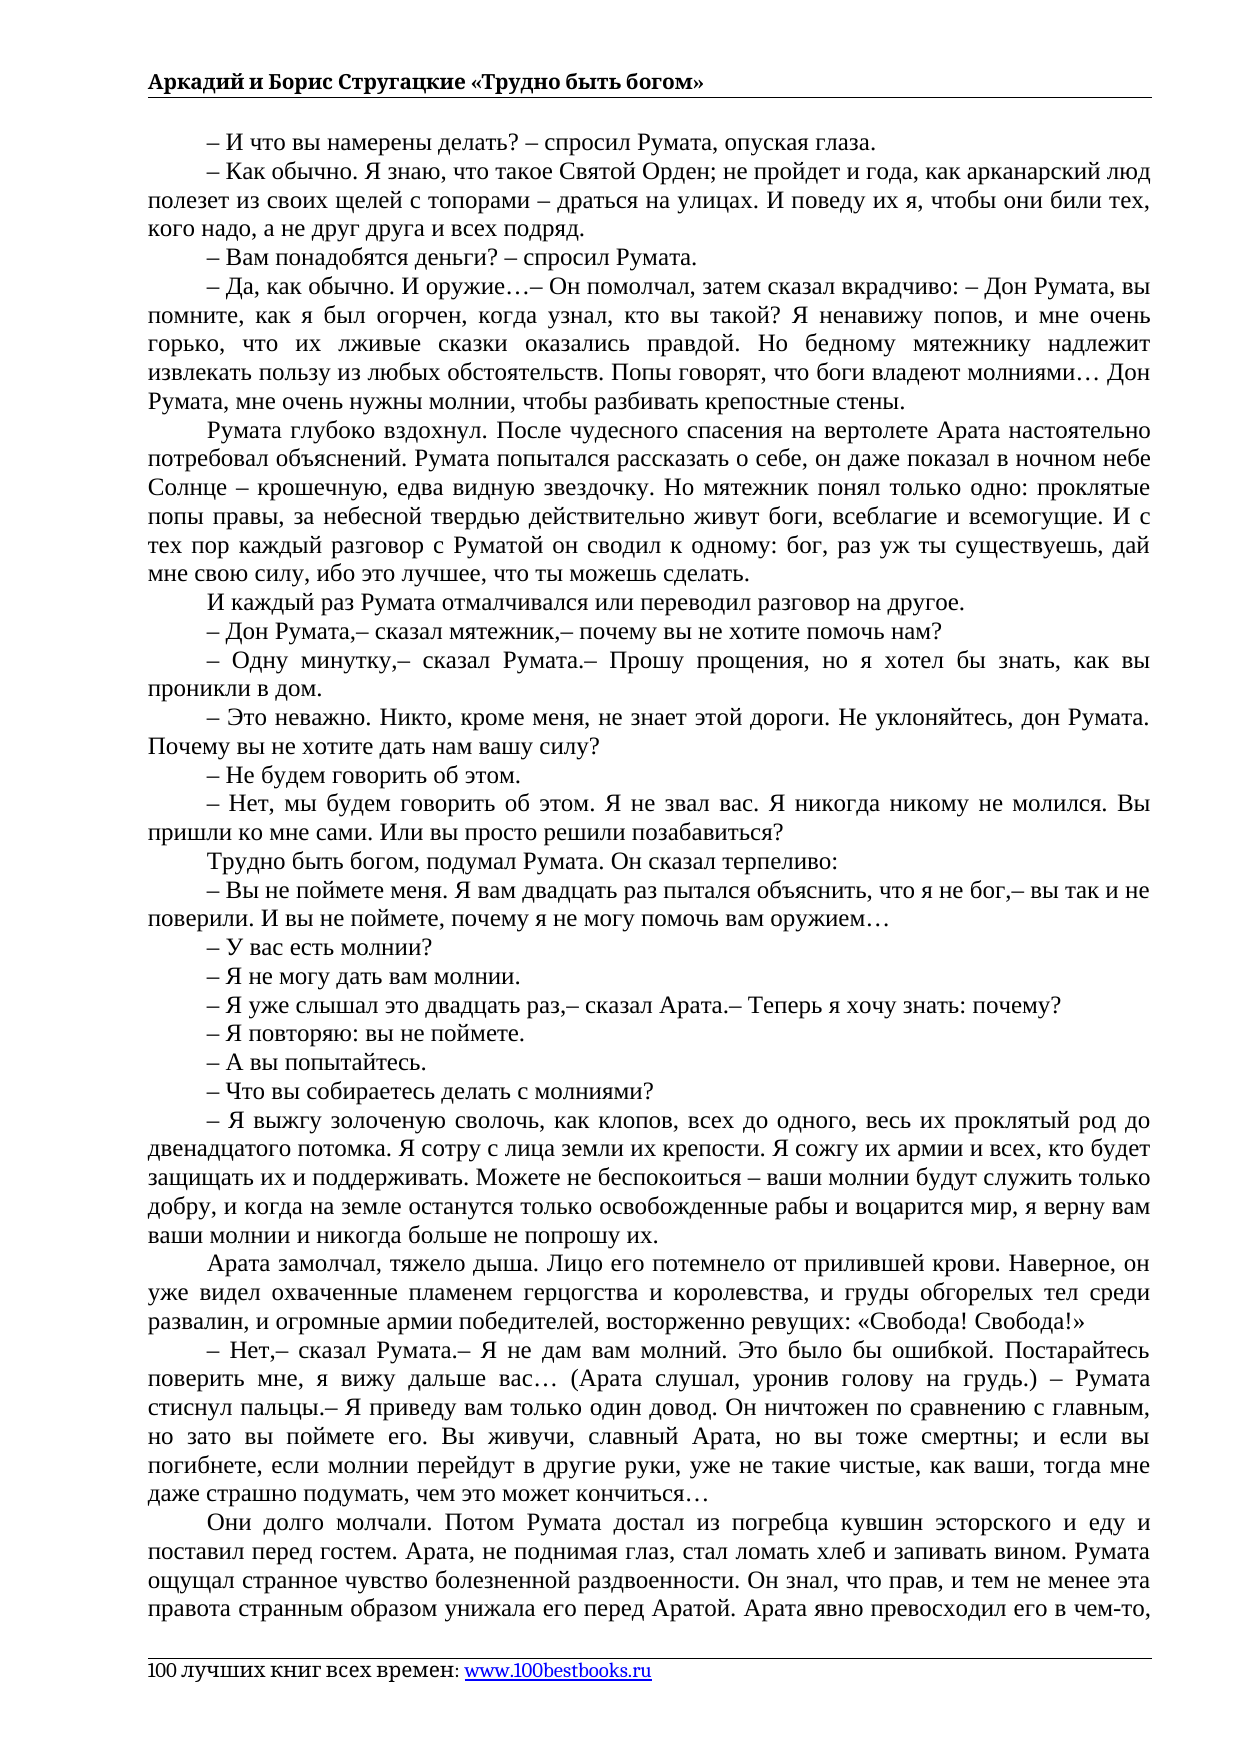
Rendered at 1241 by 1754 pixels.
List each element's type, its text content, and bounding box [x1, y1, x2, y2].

text – А вы попытайтесь. [148, 1047, 1152, 1076]
text – Нет,– сказал Румата.– Я не дам вам молний. Это было бы ошибкой. Постарайтесь поверить мне, я вижу дальше вас… (Арата слушал, уронив голову на грудь.) – Румата стиснул пальцы.– Я приведу вам только один довод. Он ничтожен по сравнению с главным, но зато вы поймете его. Вы живучи, славный Арата, но вы тоже смертны; и если вы погибнете, если молнии перейдут в другие руки, уже не такие чистые, как ваши, тогда мне даже страшно подумать, чем это может кончиться… [148, 1335, 1152, 1507]
text – Да, как обычно. И оружие…– Он помолчал, затем сказал вкрадчиво: – Дон Румата, вы помните, как я был огорчен, когда узнал, кто вы такой? Я ненавижу попов, и мне очень горько, что их лживые сказки оказались правдой. Но бедному мятежнику надлежит извлекать пользу из любых обстоятельств. Попы говорят, что боги владеют молниями… Дон Румата, мне очень нужны молнии, чтобы разбивать крепостные стены. [148, 271, 1152, 415]
text – Нет, мы будем говорить об этом. Я не звал вас. Я никогда никому не молился. Вы пришли ко мне сами. Или вы просто решили позабавиться? [148, 788, 1152, 846]
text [148, 1507, 1152, 1622]
text – Дон Румата,– сказал мятежник,– почему вы не хотите помочь нам? [148, 616, 1152, 645]
text И каждый раз Румата отмалчивался или переводил разговор на другое. [148, 587, 1152, 616]
text – Я выжгу золоченую сволочь, как клопов, всех до одного, весь их проклятый род до двенадцатого потомка. Я сотру с лица земли их крепости. Я сожгу их армии и всех, кто будет защищать их и поддерживать. Можете не беспокоиться – ваши молнии будут служить только добру, и когда на земле останутся только освобожденные рабы и воцарится мир, я верну вам ваши молнии и никогда больше не попрошу их. [148, 1105, 1152, 1248]
text – У вас есть молнии? [148, 932, 1152, 961]
text – Вы не поймете меня. Я вам двадцать раз пытался объяснить, что я не бог,– вы так и не поверили. И вы не поймете, почему я не могу помочь вам оружием… [148, 875, 1152, 932]
text – Как обычно. Я знаю, что такое Святой Орден; не пройдет и года, как арканарский люд полезет из своих щелей с топорами – драться на улицах. И поведу их я, чтобы они били тех, кого надо, а не друг друга и всех подряд. [148, 156, 1152, 242]
text – И что вы намерены делать? – спросил Румата, опуская глаза. [148, 127, 1152, 156]
text Трудно быть богом, подумал Румата. Он сказал терпеливо: [148, 846, 1152, 875]
text – Я повторяю: вы не поймете. [148, 1018, 1152, 1047]
text Арата замолчал, тяжело дыша. Лицо его потемнело от прилившей крови. Наверное, он уже видел охваченные пламенем герцогства и королевства, и груды обгорелых тел среди развалин, и огромные армии победителей, восторженно ревущих: «Свобода! Свобода!» [148, 1248, 1152, 1335]
text – Это неважно. Никто, кроме меня, не знает этой дороги. Не уклоняйтесь, дон Румата. Почему вы не хотите дать нам вашу силу? [148, 702, 1152, 760]
text – Я не могу дать вам молнии. [148, 961, 1152, 990]
text – Одну минутку,– сказал Румата.– Прошу прощения, но я хотел бы знать, как вы проникли в дом. [148, 645, 1152, 702]
text – Не будем говорить об этом. [148, 760, 1152, 788]
text – Что вы собираетесь делать с молниями? [148, 1076, 1152, 1105]
text – Я уже слышал это двадцать раз,– сказал Арата.– Теперь я хочу знать: почему? [148, 990, 1152, 1018]
text Румата глубоко вздохнул. После чудесного спасения на вертолете Арата настоятельно потребовал объяснений. Румата попытался рассказать о себе, он даже показал в ночном небе Солнце – крошечную, едва видную звездочку. Но мятежник понял только одно: проклятые попы правы, за небесной твердью действительно живут боги, всеблагие и всемогущие. И с тех пор каждый разговор с Руматой он сводил к одному: бог, раз уж ты существуешь, дай мне свою силу, ибо это лучшее, что ты можешь сделать. [148, 415, 1152, 587]
text – Вам понадобятся деньги? – спросил Румата. [148, 242, 1152, 271]
